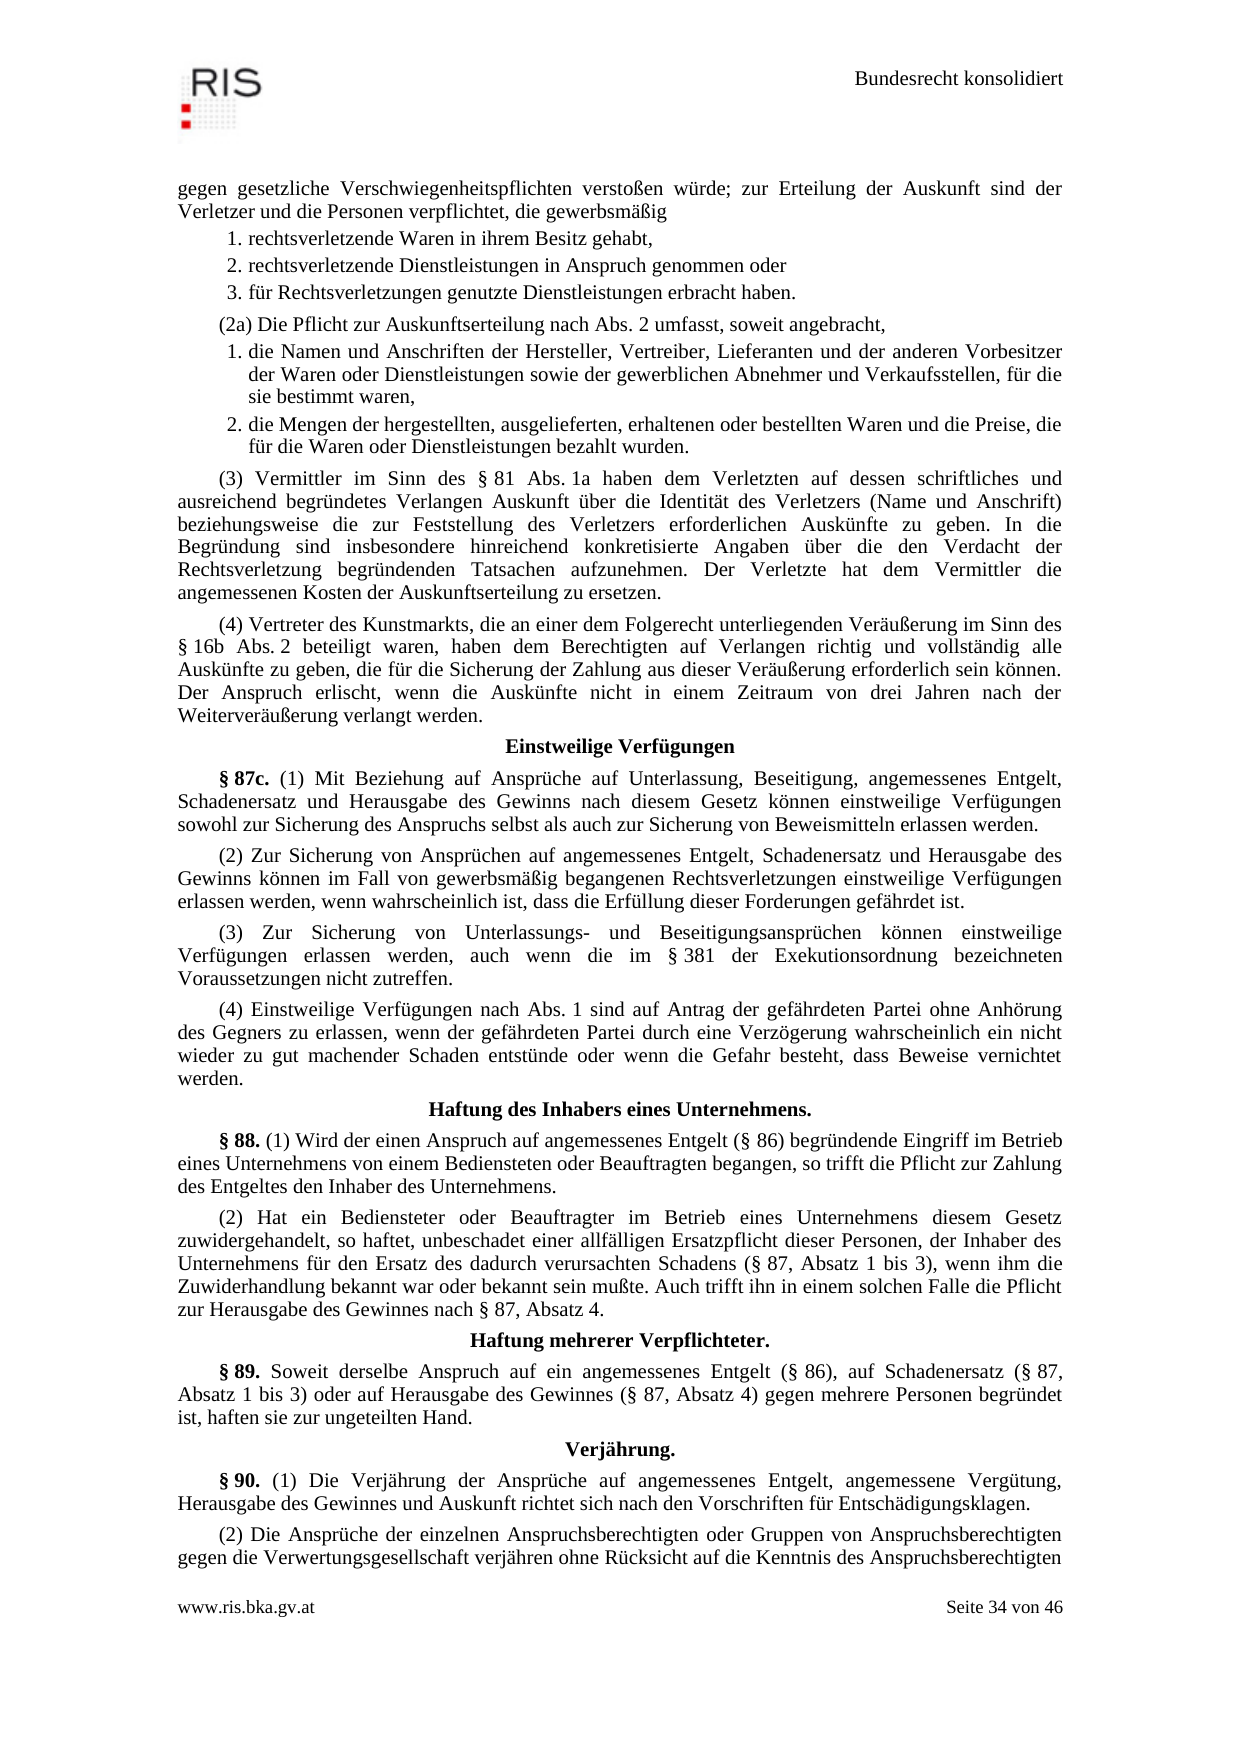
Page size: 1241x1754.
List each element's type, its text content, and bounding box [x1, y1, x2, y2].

text Haftung mehrerer Verpflichteter. [177, 1329, 1063, 1352]
text Verjährung. [177, 1438, 1063, 1461]
picture [177, 57, 264, 144]
text 1. rechtsverletzende Waren in ihrem Besitz gehabt, [177, 227, 1063, 250]
text (4) Vertreter des Kunstmarkts, die an einer dem Folgerecht unterliegenden Veräußerung im Sinn des § 16b Abs. 2 beteiligt waren, haben dem Berechtigten auf Verlangen richtig und vollständig alle Auskünfte zu geben, die für die Sicherung der Zahlung aus dieser Veräußerung erforderlich sein können. Der Anspruch erlischt, wenn die Auskünfte nicht in einem Zeitraum von drei Jahren nach der Weiterveräußerung verlangt werden. [177, 613, 1063, 727]
text Einstweilige Verfügungen [177, 736, 1063, 758]
text (3) Vermittler im Sinn des § 81 Abs. 1a haben dem Verletzten auf dessen schriftliches und ausreichend begründetes Verlangen Auskunft über die Identität des Verletzers (Name und Anschrift) beziehungsweise die zur Feststellung des Verletzers erforderlichen Auskünfte zu geben. In die Begründung sind insbesondere hinreichend konkretisierte Angaben über die den Verdacht der Rechtsverletzung begründenden Tatsachen aufzunehmen. Der Verletzte hat dem Vermittler die angemessenen Kosten der Auskunftserteilung zu ersetzen. [177, 467, 1063, 604]
text § 88. (1) Wird der einen Anspruch auf angemessenes Entgelt (§ 86) begründende Eingriff im Betrieb eines Unternehmens von einem Bediensteten oder Beauftragten begangen, so trifft die Pflicht zur Zahlung des Entgeltes den Inhaber des Unternehmens. [177, 1129, 1063, 1198]
text 1. die Namen und Anschriften der Hersteller, Vertreiber, Lieferanten und der anderen Vorbesitzer der Waren oder Dienstleistungen sowie der gewerblichen Abnehmer und Verkaufsstellen, für die sie bestimmt waren, [177, 340, 1063, 408]
text (2) Hat ein Bediensteter oder Beauftragter im Betrieb eines Unternehmens diesem Gesetz zuwidergehandelt, so haftet, unbeschadet einer allfälligen Ersatzpflicht dieser Personen, der Inhaber des Unternehmens für den Ersatz des dadurch verursachten Schadens (§ 87, Absatz 1 bis 3), wenn ihm die Zuwiderhandlung bekannt war oder bekannt sein mußte. Auch trifft ihn in einem solchen Falle die Pflicht zur Herausgabe des Gewinnes nach § 87, Absatz 4. [177, 1206, 1063, 1321]
text (4) Einstweilige Verfügungen nach Abs. 1 sind auf Antrag der gefährdeten Partei ohne Anhörung des Gegners zu erlassen, wenn der gefährdeten Partei durch eine Verzögerung wahrscheinlich ein nicht wieder zu gut machender Schaden entstünde oder wenn die Gefahr besteht, dass Beweise vernichtet werden. [177, 998, 1063, 1090]
text Haftung des Inhabers eines Unternehmens. [177, 1098, 1063, 1121]
text 3. für Rechtsverletzungen genutzte Dienstleistungen erbracht haben. [177, 281, 1063, 304]
text (2) Zur Sicherung von Ansprüchen auf angemessenes Entgelt, Schadenersatz und Herausgabe des Gewinns können im Fall von gewerbsmäßig begangenen Rechtsverletzungen einstweilige Verfügungen erlassen werden, wenn wahrscheinlich ist, dass die Erfüllung dieser Forderungen gefährdet ist. [177, 844, 1063, 913]
text 2. rechtsverletzende Dienstleistungen in Anspruch genommen oder [177, 254, 1063, 277]
text § 89. Soweit derselbe Anspruch auf ein angemessenes Entgelt (§ 86), auf Schadenersatz (§ 87, Absatz 1 bis 3) oder auf Herausgabe des Gewinnes (§ 87, Absatz 4) gegen mehrere Personen begründet ist, haften sie zur ungeteilten Hand. [177, 1361, 1063, 1429]
text 2. die Mengen der hergestellten, ausgelieferten, erhaltenen oder bestellten Waren und die Preise, die für die Waren oder Dienstleistungen bezahlt wurden. [177, 413, 1063, 458]
text (2a) Die Pflicht zur Auskunftserteilung nach Abs. 2 umfasst, soweit angebracht, [177, 313, 1063, 336]
text § 90. (1) Die Verjährung der Ansprüche auf angemessenes Entgelt, angemessene Vergütung, Herausgabe des Gewinnes und Auskunft richtet sich nach den Vorschriften für Entschädigungsklagen. [177, 1469, 1063, 1515]
text (3) Zur Sicherung von Unterlassungs- und Beseitigungsansprüchen können einstweilige Verfügungen erlassen werden, auch wenn die im § 381 der Exekutionsordnung bezeichneten Voraussetzungen nicht zutreffen. [177, 921, 1063, 990]
text § 87c. (1) Mit Beziehung auf Ansprüche auf Unterlassung, Beseitigung, angemessenes Entgelt, Schadenersatz und Herausgabe des Gewinns nach diesem Gesetz können einstweilige Verfügungen sowohl zur Sicherung des Anspruchs selbst als auch zur Sicherung von Beweismitteln erlassen werden. [177, 767, 1063, 836]
